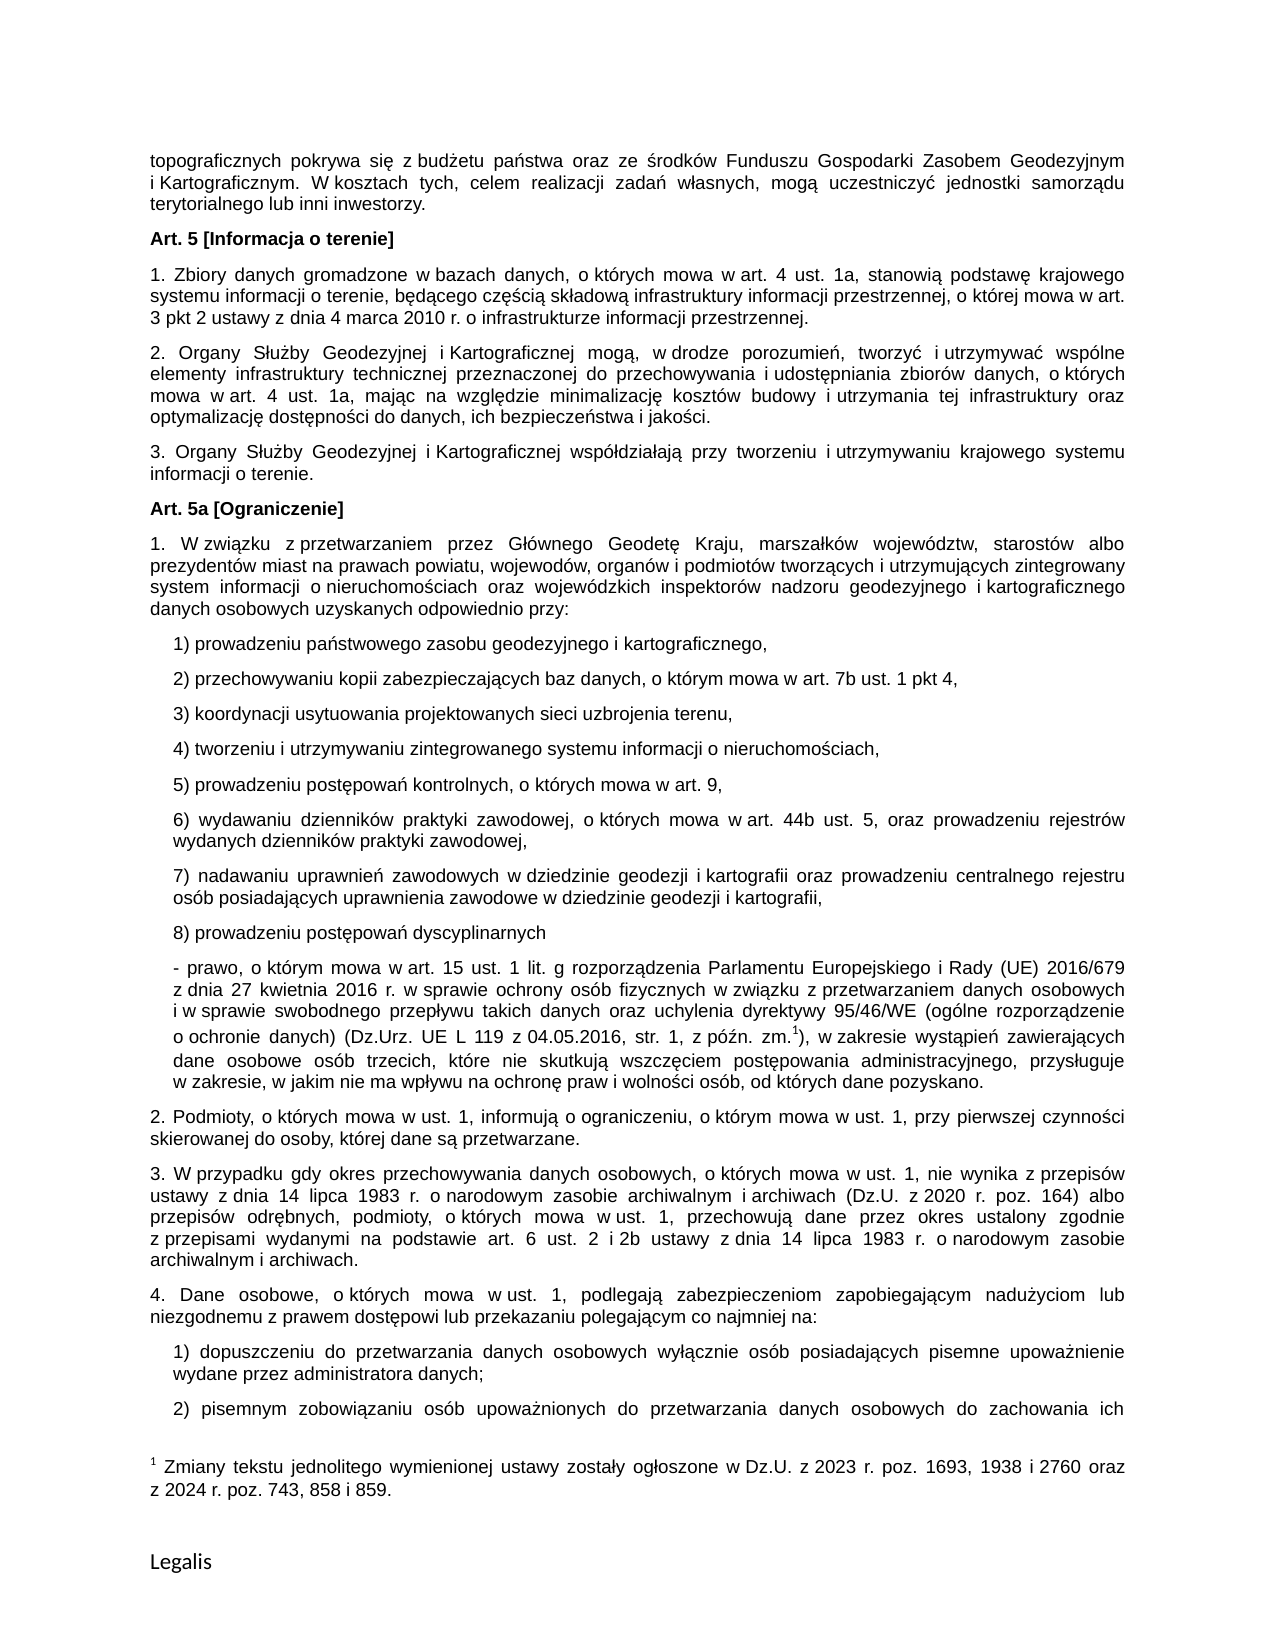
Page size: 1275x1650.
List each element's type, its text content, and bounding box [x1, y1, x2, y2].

text 3. Organy Służby Geodezyjnej i Kartograficznej współdziałają przy tworzeniu i utrzymywaniu krajowego systemu informacji o terenie. [150, 441, 1125, 484]
text 2. Podmioty, o których mowa w ust. 1, informują o ograniczeniu, o którym mowa w ust. 1, przy pierwszej czynności skierowanej do osoby, której dane są przetwarzane. [150, 1106, 1125, 1149]
text 2. Organy Służby Geodezyjnej i Kartograficznej mogą, w drodze porozumień, tworzyć i utrzymywać wspólne elementy infrastruktury technicznej przeznaczonej do przechowywania i udostępniania zbiorów danych, o których mowa w art. 4 ust. 1a, mając na względzie minimalizację kosztów budowy i utrzymania tej infrastruktury oraz optymalizację dostępności do danych, ich bezpieczeństwa i jakości. [150, 342, 1125, 428]
text - prawo, o którym mowa w art. 15 ust. 1 lit. g rozporządzenia Parlamentu Europejskiego i Rady (UE) 2016/679 z dnia 27 kwietnia 2016 r. w sprawie ochrony osób fizycznych w związku z przetwarzaniem danych osobowych i w sprawie swobodnego przepływu takich danych oraz uchylenia dyrektywy 95/46/WE (ogólne rozporządzenie o ochronie danych) (Dz.Urz. UE L 119 z 04.05.2016, str. 1, z późn. zm.), w zakresie wystąpień zawierających dane osobowe osób trzecich, które nie skutkują wszczęciem postępowania administracyjnego, przysługuje w zakresie, w jakim nie ma wpływu na ochronę praw i wolności osób, od których dane pozyskano. [173, 957, 1125, 1093]
text 5) prowadzeniu postępowań kontrolnych, o których mowa w art. 9, [173, 773, 1125, 795]
text 1) dopuszczeniu do przetwarzania danych osobowych wyłącznie osób posiadających pisemne upoważnienie wydane przez administratora danych; [173, 1341, 1125, 1384]
text 1) prowadzeniu państwowego zasobu geodezyjnego i kartograficznego, [173, 633, 1125, 654]
text Art. 5 [Informacja o terenie] [150, 228, 1125, 250]
text 4. Dane osobowe, o których mowa w ust. 1, podlegają zabezpieczeniom zapobiegającym nadużyciom lub niezgodnemu z prawem dostępowi lub przekazaniu polegającym co najmniej na: [150, 1284, 1125, 1327]
text 2) przechowywaniu kopii zabezpieczających baz danych, o którym mowa w art. 7b ust. 1 pkt 4, [173, 668, 1125, 689]
text 3. W przypadku gdy okres przechowywania danych osobowych, o których mowa w ust. 1, nie wynika z przepisów ustawy z dnia 14 lipca 1983 r. o narodowym zasobie archiwalnym i archiwach (Dz.U. z 2020 r. poz. 164) albo przepisów odrębnych, podmioty, o których mowa w ust. 1, przechowują dane przez okres ustalony zgodnie z przepisami wydanymi na podstawie art. 6 ust. 2 i 2b ustawy z dnia 14 lipca 1983 r. o narodowym zasobie archiwalnym i archiwach. [150, 1163, 1125, 1271]
text 3) koordynacji usytuowania projektowanych sieci uzbrojenia terenu, [173, 703, 1125, 725]
text Art. 5a [Ograniczenie] [150, 498, 1125, 519]
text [173, 1398, 1125, 1419]
text 6) wydawaniu dzienników praktyki zawodowej, o których mowa w art. 44b ust. 5, oraz prowadzeniu rejestrów wydanych dzienników praktyki zawodowej, [173, 808, 1125, 852]
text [150, 150, 1125, 215]
text 4) tworzeniu i utrzymywaniu zintegrowanego systemu informacji o nieruchomościach, [173, 738, 1125, 760]
text 1. Zbiory danych gromadzone w bazach danych, o których mowa w art. 4 ust. 1a, stanowią podstawę krajowego systemu informacji o terenie, będącego częścią składową infrastruktury informacji przestrzennej, o której mowa w art. 3 pkt 2 ustawy z dnia 4 marca 2010 r. o infrastrukturze informacji przestrzennej. [150, 263, 1125, 328]
text 1. W związku z przetwarzaniem przez Głównego Geodetę Kraju, marszałków województw, starostów albo prezydentów miast na prawach powiatu, wojewodów, organów i podmiotów tworzących i utrzymujących zintegrowany system informacji o nieruchomościach oraz wojewódzkich inspektorów nadzoru geodezyjnego i kartograficznego danych osobowych uzyskanych odpowiednio przy: [150, 533, 1125, 619]
text 8) prowadzeniu postępowań dyscyplinarnych [173, 922, 1125, 943]
text 7) nadawaniu uprawnień zawodowych w dziedzinie geodezji i kartografii oraz prowadzeniu centralnego rejestru osób posiadających uprawnienia zawodowe w dziedzinie geodezji i kartografii, [173, 865, 1125, 908]
